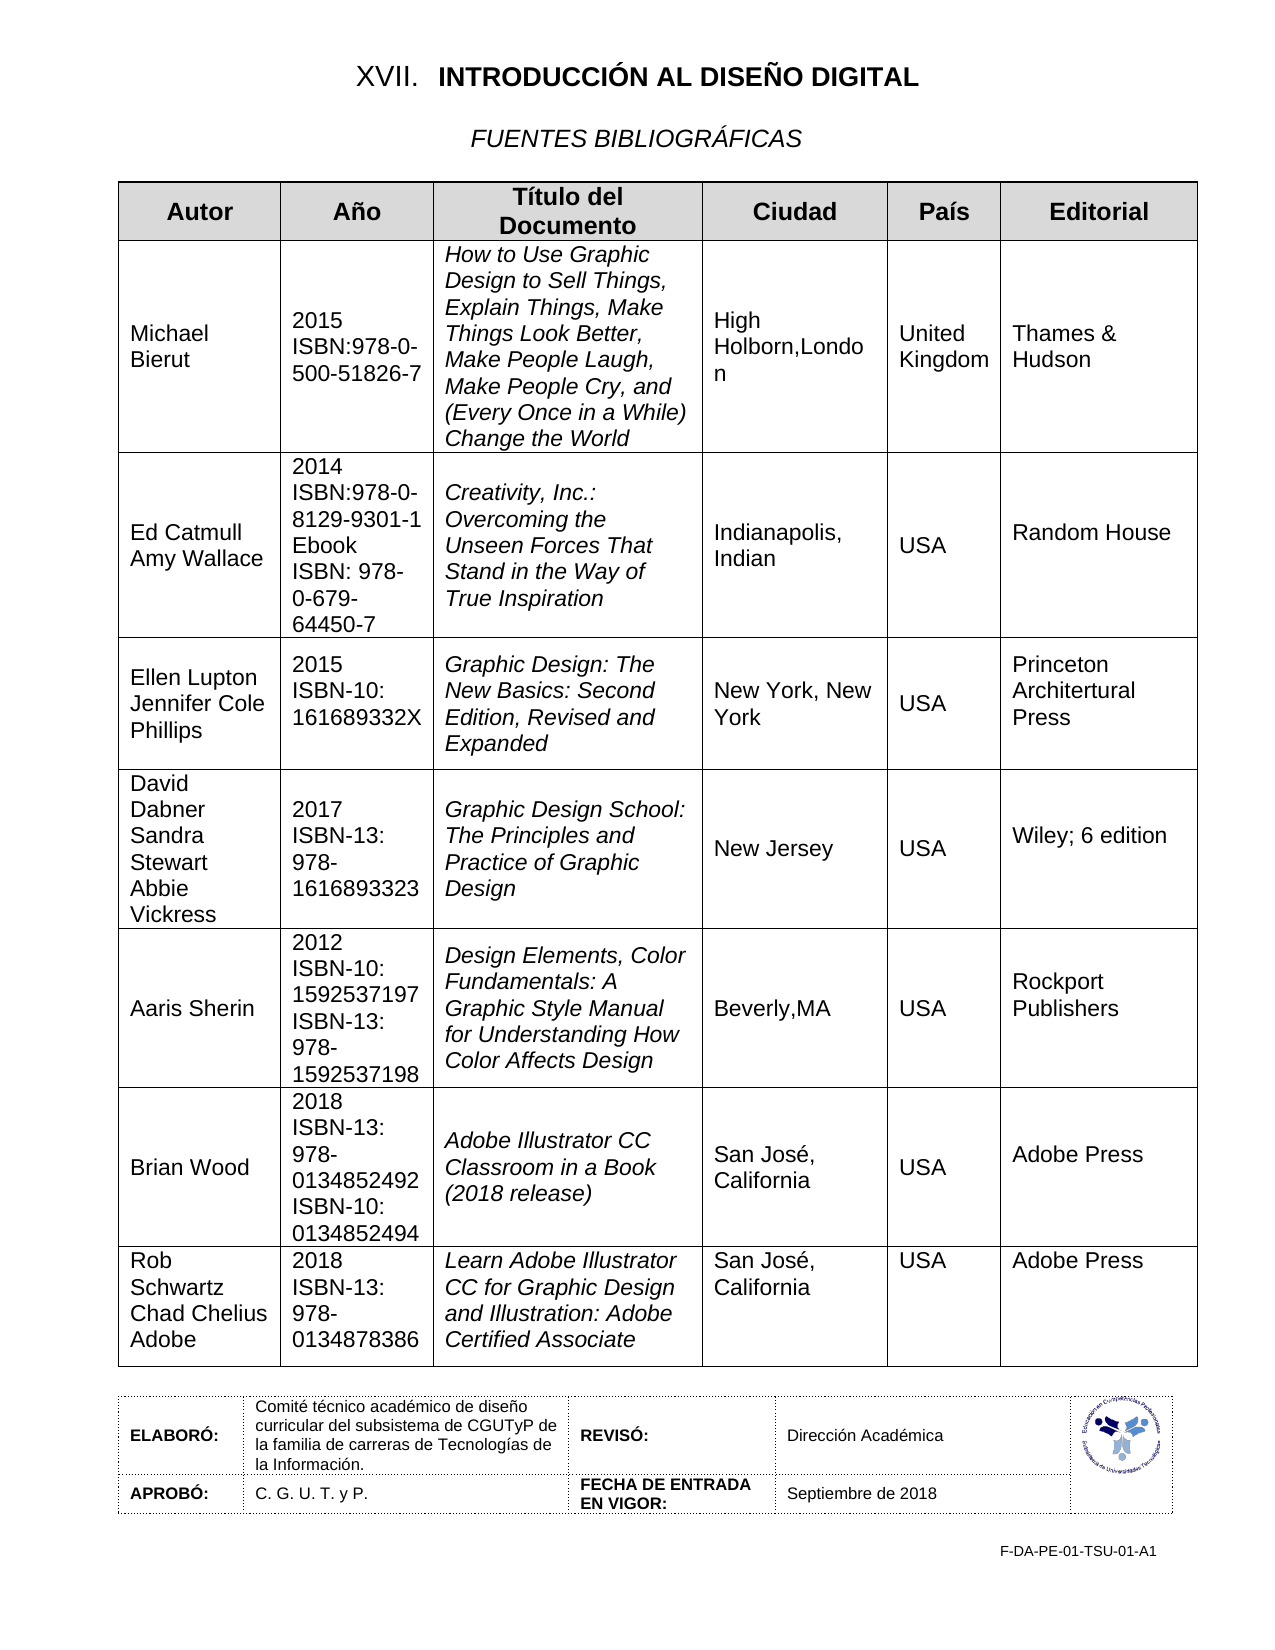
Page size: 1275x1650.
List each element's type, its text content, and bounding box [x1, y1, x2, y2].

picture [1082, 1396, 1160, 1474]
table_cell 2015 ISBN:978-0-500-51826-7 [281, 241, 433, 452]
table_cell San José, California [703, 1247, 887, 1366]
table_cell How to Use Graphic Design to Sell Things, Explain Things, Make Things Look Better, Make People Laugh, Make People Cry, and (Every Once in a While) Change the World [434, 241, 702, 452]
table_header País [888, 183, 1000, 240]
text FUENTES BIBLIOGRÁFICAS [118, 124, 1157, 153]
table_cell Creativity, Inc.: Overcoming the Unseen Forces That Stand in the Way of True Inspiration [434, 453, 702, 637]
table_cell 2012 ISBN-10: 1592537197 ISBN-13: 978-1592537198 [281, 929, 433, 1087]
list INTRODUCCIÓN AL DISEÑO DIGITAL [118, 59, 1157, 93]
table_cell 2018 ISBN-13: 978-0134878386 ISBN-10: 0134878388 [281, 1247, 433, 1366]
table_cell Graphic Design School: The Principles and Practice of Graphic Design [434, 770, 702, 928]
table_header Editorial [1001, 183, 1197, 240]
table_cell USA [888, 453, 1000, 637]
table_header Año [281, 183, 433, 240]
table_cell USA [888, 1247, 1000, 1366]
table_cell Thames & Hudson [1001, 241, 1197, 452]
table_cell Michael Bierut [119, 241, 280, 452]
table_cell 2017 ISBN-13: 978-1616893323 [281, 770, 433, 928]
table_cell Princeton Architertural Press [1001, 638, 1197, 768]
table_cell Design Elements, Color Fundamentals: A Graphic Style Manual for Understanding How Color Affects Design [434, 929, 702, 1087]
table_cell Rockport Publishers [1001, 929, 1197, 1087]
table_cell Aaris Sherin [119, 929, 280, 1087]
table_cell USA [888, 929, 1000, 1087]
table_cell David Dabner Sandra Stewart Abbie Vickress [119, 770, 280, 928]
table_cell Graphic Design: The New Basics: Second Edition, Revised and Expanded [434, 638, 702, 768]
table_cell Ed Catmull Amy Wallace [119, 453, 280, 637]
table_cell Wiley; 6 edition [1001, 770, 1197, 928]
table_cell Adobe Press [1001, 1247, 1197, 1366]
table_cell 2015 ISBN-10: 161689332X [281, 638, 433, 768]
table_cell Adobe Press [1001, 1088, 1197, 1246]
table_cell United Kingdom [888, 241, 1000, 452]
table_cell Rob Schwartz Chad Chelius Adobe Systems Inc. [119, 1247, 280, 1366]
table_cell Adobe Illustrator CC Classroom in a Book (2018 release) [434, 1088, 702, 1246]
table_cell Random House [1001, 453, 1197, 637]
table_header Autor [119, 183, 280, 240]
table_cell 2014 ISBN:978-0-8129-9301-1 Ebook ISBN: 978-0-679-64450-7 [281, 453, 433, 637]
table_cell San José, California [703, 1088, 887, 1246]
table_cell USA [888, 638, 1000, 768]
table_cell High Holborn,London [703, 241, 887, 452]
table_cell New Jersey [703, 770, 887, 928]
table_cell Indianapolis, Indian [703, 453, 887, 637]
table_cell USA [888, 1088, 1000, 1246]
table_cell Learn Adobe Illustrator CC for Graphic Design and Illustration: Adobe Certified Associate Exam Preparation (Adobe Certified Associate (ACA)) [434, 1247, 702, 1366]
table_cell Ellen Lupton Jennifer Cole Phillips [119, 638, 280, 768]
table_cell Brian Wood [119, 1088, 280, 1246]
table_cell Beverly,MA [703, 929, 887, 1087]
table_header Ciudad [703, 183, 887, 240]
table_cell 2018 ISBN-13: 978-0134852492 ISBN-10: 0134852494 [281, 1088, 433, 1246]
table_header Título del Documento [434, 183, 702, 240]
table_cell New York, New York [703, 638, 887, 768]
table_cell USA [888, 770, 1000, 928]
